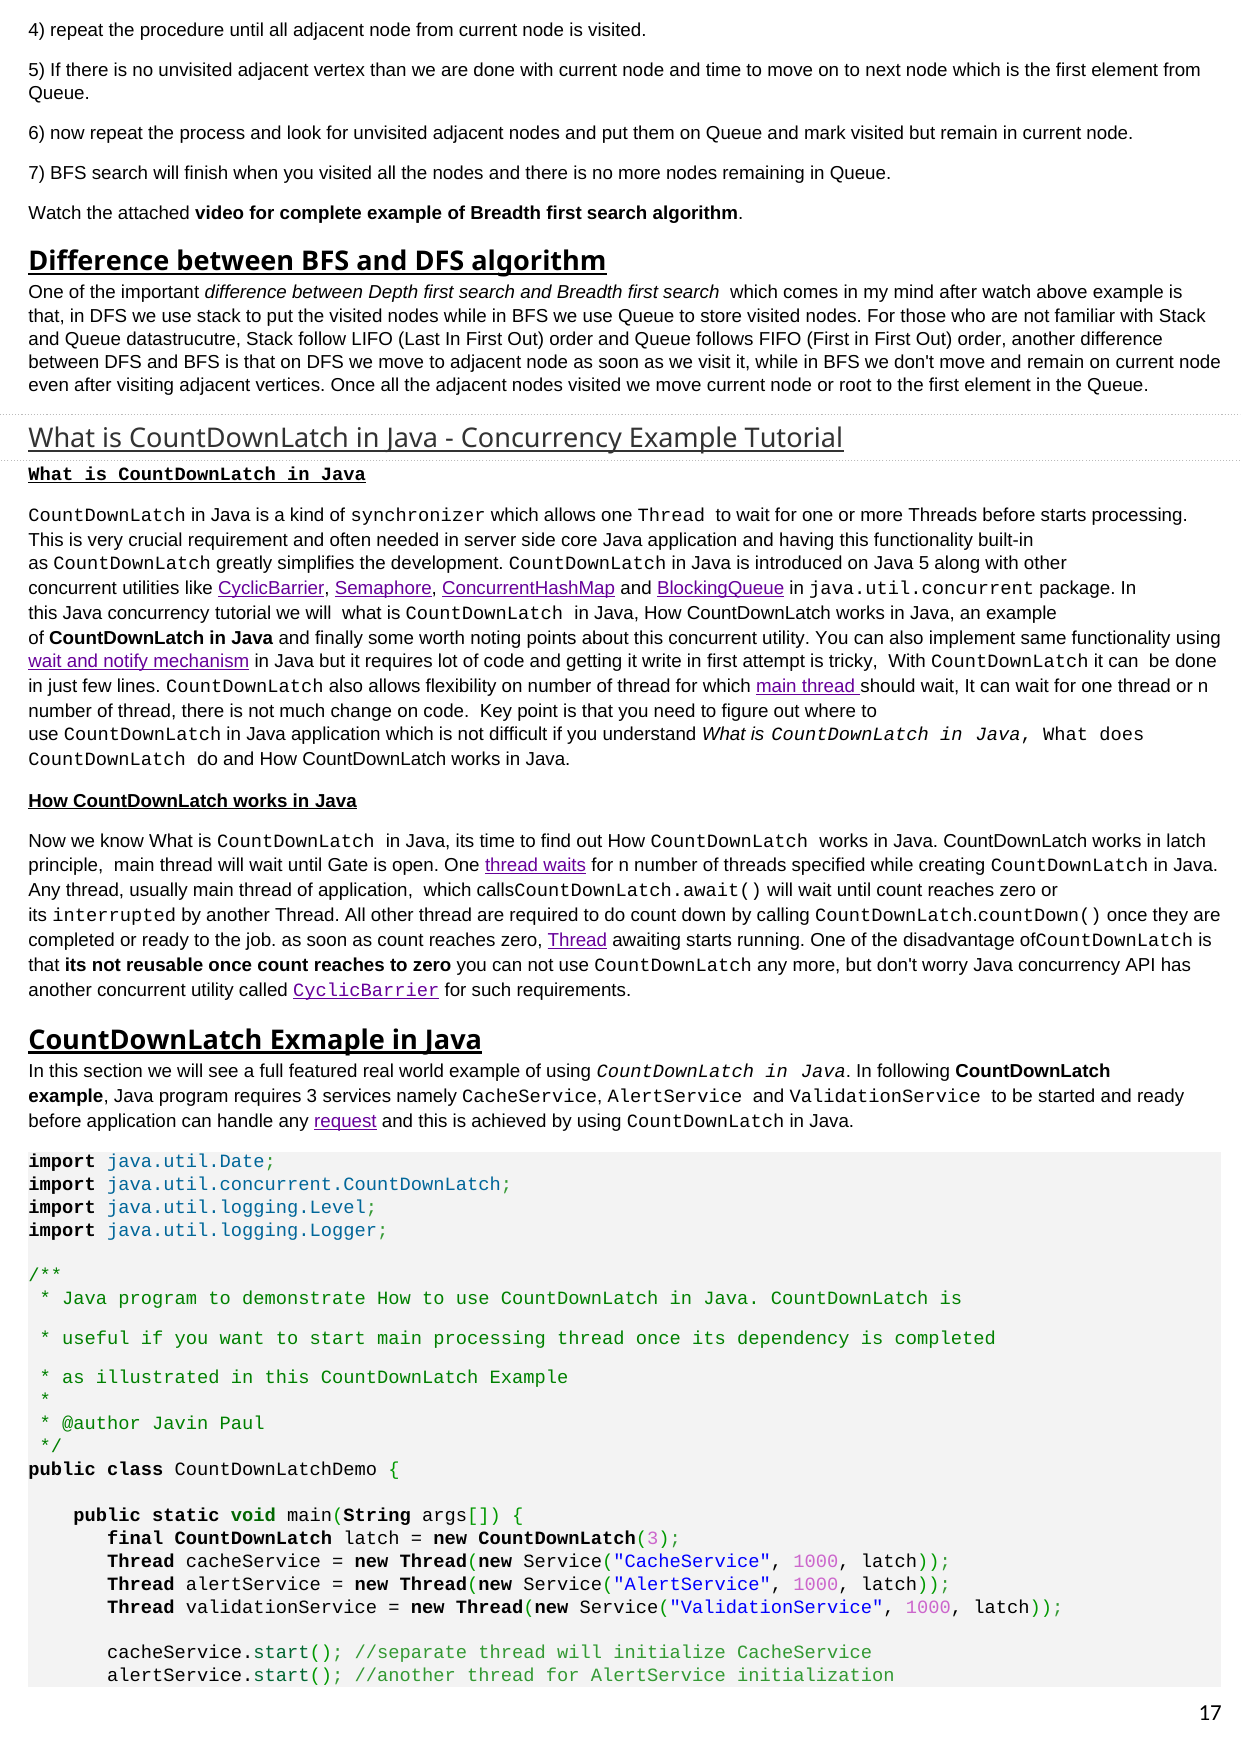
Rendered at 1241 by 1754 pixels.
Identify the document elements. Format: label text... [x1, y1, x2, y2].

text 4) repeat the procedure until all adjacent node from current node is visited. [28, 19, 1221, 40]
text In this section we will see a full featured real world example of using CountDownLatch in Java. In following CountDownLatch example, Java program requires 3 services namely CacheService, AlertService and ValidationService to be started and ready before application can handle any request and this is achieved by using CountDownLatch in Java. [28, 1060, 1221, 1133]
text Now we know What is CountDownLatch in Java, its time to find out How CountDownLatch works in Java. CountDownLatch works in latch principle, main thread will wait until Gate is open. One thread waits for n number of threads specified while creating CountDownLatch in Java. Any thread, usually main thread of application, which callsCountDownLatch.await() will wait until count reaches zero or its interrupted by another Thread. All other thread are required to do count down by calling CountDownLatch.countDown() once they are completed or ready to the job. as soon as count reaches zero, Thread awaiting starts running. One of the disadvantage ofCountDownLatch is that its not reusable once count reaches to zero you can not use CountDownLatch any more, but don't worry Java concurrency API has another concurrent utility called CyclicBarrier for such requirements. [28, 829, 1221, 1002]
text CountDownLatch in Java is a kind of synchronizer which allows one Thread to wait for one or more Threads before starts processing. This is very crucial requirement and often needed in server side core Java application and having this functionality built-in as CountDownLatch greatly simplifies the development. CountDownLatch in Java is introduced on Java 5 along with other concurrent utilities like CyclicBarrier, Semaphore, ConcurrentHashMap and BlockingQueue in java.util.concurrent package. In this Java concurrency tutorial we will what is CountDownLatch in Java, How CountDownLatch works in Java, an example of CountDownLatch in Java and finally some worth noting points about this concurrent utility. You can also implement same functionality using wait and notify mechanism in Java but it requires lot of code and getting it write in first attempt is tricky, With CountDownLatch it can be done in just few lines. CountDownLatch also allows flexibility on number of thread for which main thread should wait, It can wait for one thread or n number of thread, there is not much change on code. Key point is that you need to figure out where to use CountDownLatch in Java application which is not difficult if you understand What is CountDownLatch in Java, What does CountDownLatch do and How CountDownLatch works in Java. [28, 504, 1221, 771]
subtitle CountDownLatch Exmaple in Java [28, 1020, 1221, 1057]
text 7) BFS search will finish when you visited all the nodes and there is no more nodes remaining in Queue. [28, 162, 1221, 183]
text Watch the attached video for complete example of Breadth first search algorithm. [28, 202, 1221, 223]
subtitle Difference between BFS and DFS algorithm [28, 241, 1221, 278]
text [28, 1368, 1221, 1687]
subtitle What is CountDownLatch in Java - Concurrency Example Tutorial [0, 414, 1240, 461]
text What is CountDownLatch in Java [28, 464, 1221, 486]
text import java.util.Date; import java.util.concurrent.CountDownLatch; import java.util.logging.Level; import java.util.logging.Logger; /** * Java program to demonstrate How to use CountDownLatch in Java. CountDownLatch is [28, 1152, 1221, 1310]
text How CountDownLatch works in Java [28, 789, 1221, 811]
text 5) If there is no unvisited adjacent vertex than we are done with current node and time to move on to next node which is the first element from Queue. [28, 59, 1221, 103]
text * useful if you want to start main processing thread once its dependency is completed [28, 1329, 1221, 1350]
text 6) now repeat the process and look for unvisited adjacent nodes and put them on Queue and mark visited but remain in current node. [28, 122, 1221, 143]
text One of the important difference between Depth first search and Breadth first search which comes in my mind after watch above example is that, in DFS we use stack to put the visited nodes while in BFS we use Queue to store visited nodes. For those who are not familiar with Stack and Queue datastrucutre, Stack follow LIFO (Last In First Out) order and Queue follows FIFO (First in First Out) order, another difference between DFS and BFS is that on DFS we move to adjacent node as soon as we visit it, while in BFS we don't move and remain on current node even after visiting adjacent vertices. Once all the adjacent nodes visited we move current node or root to the first element in the Queue. [28, 281, 1221, 396]
